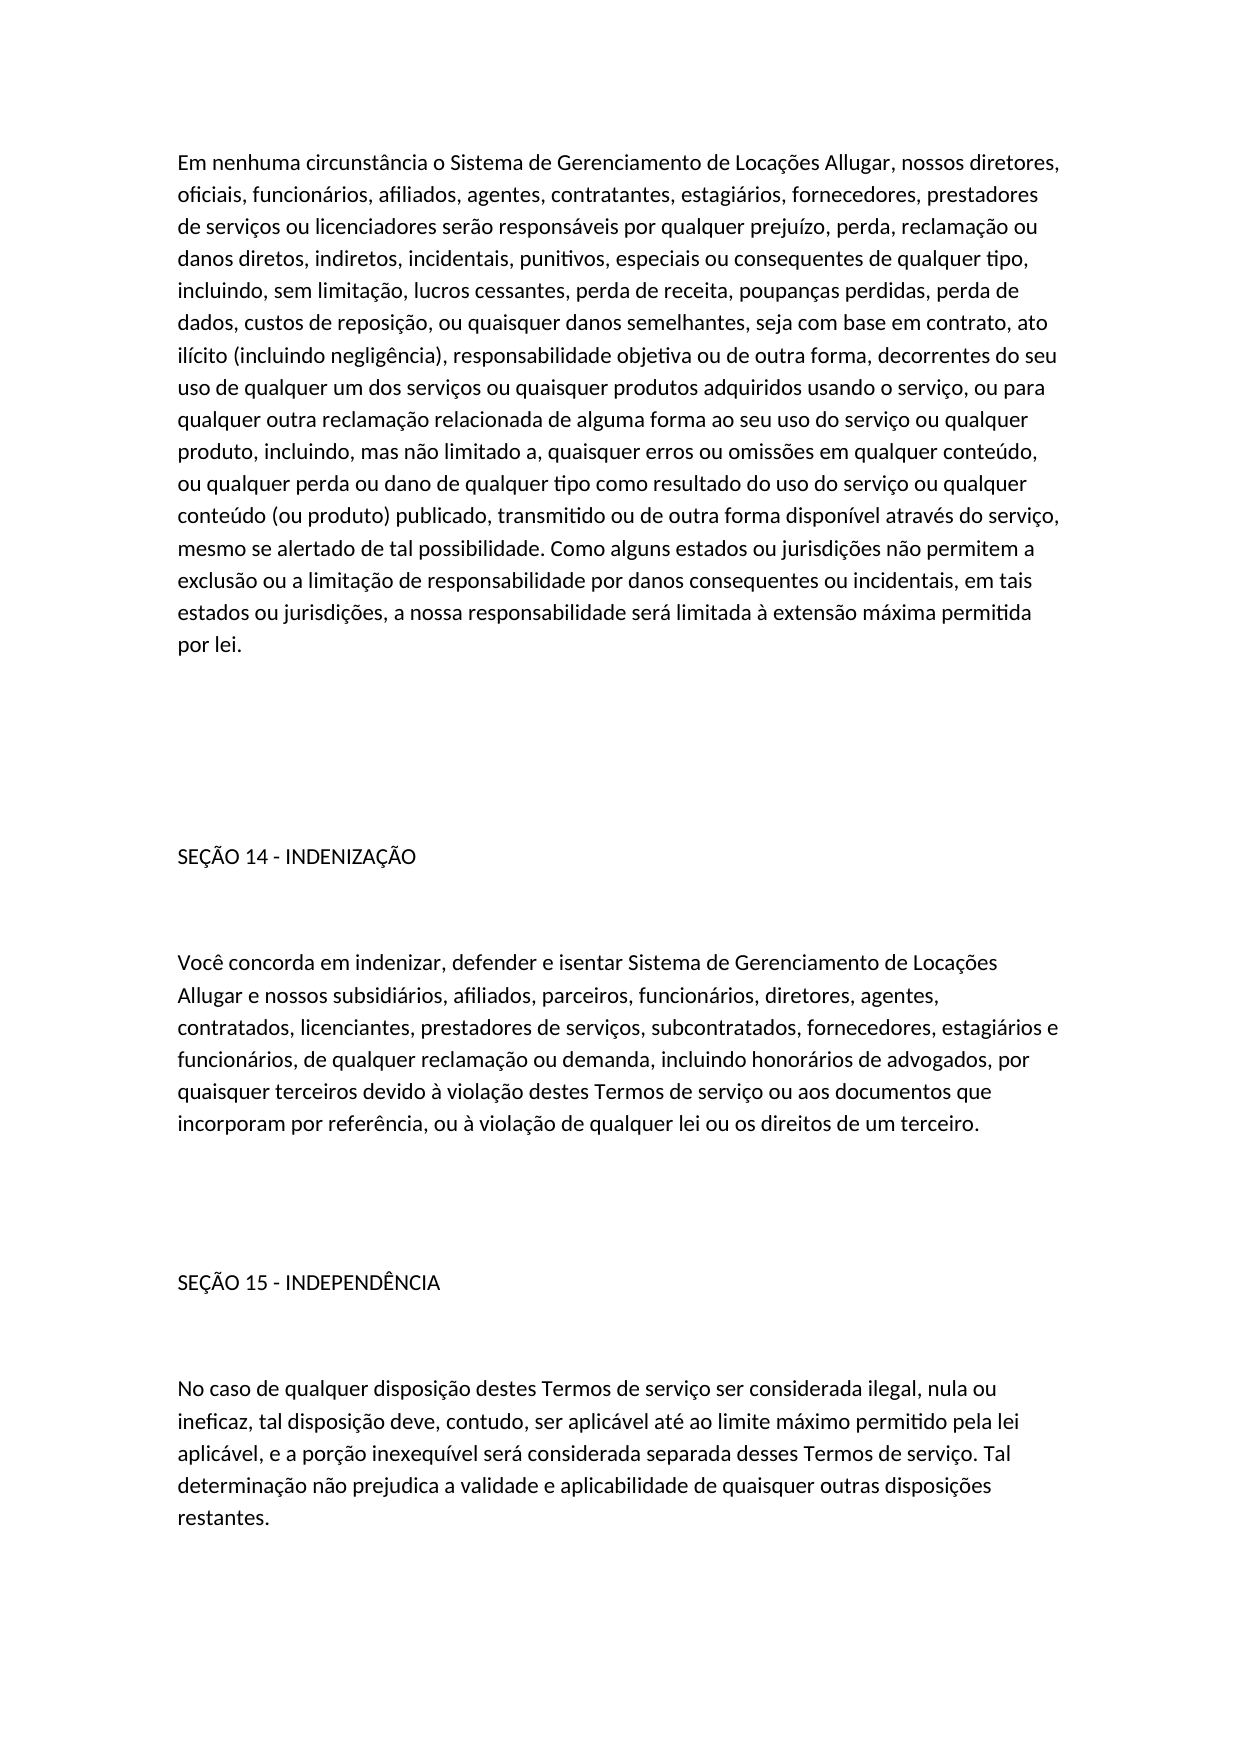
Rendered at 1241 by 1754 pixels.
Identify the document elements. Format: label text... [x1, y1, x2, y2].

text Em nenhuma circunstância o Sistema de Gerenciamento de Locações Allugar, nossos diretores, oficiais, funcionários, afiliados, agentes, contratantes, estagiários, fornecedores, prestadores de serviços ou licenciadores serão responsáveis por qualquer prejuízo, perda, reclamação ou danos diretos, indiretos, incidentais, punitivos, especiais ou consequentes de qualquer tipo, incluindo, sem limitação, lucros cessantes, perda de receita, poupanças perdidas, perda de dados, custos de reposição, ou quaisquer danos semelhantes, seja com base em contrato, ato ilícito (incluindo negligência), responsabilidade objetiva ou de outra forma, decorrentes do seu uso de qualquer um dos serviços ou quaisquer produtos adquiridos usando o serviço, ou para qualquer outra reclamação relacionada de alguma forma ao seu uso do serviço ou qualquer produto, incluindo, mas não limitado a, quaisquer erros ou omissões em qualquer conteúdo, ou qualquer perda ou dano de qualquer tipo como resultado do uso do serviço ou qualquer conteúdo (ou produto) publicado, transmitido ou de outra forma disponível através do serviço, mesmo se alertado ​​de tal possibilidade. Como alguns estados ou jurisdições não permitem a exclusão ou a limitação de responsabilidade por danos consequentes ou incidentais, em tais estados ou jurisdições, a nossa responsabilidade será limitada à extensão máxima permitida por lei. [177, 148, 1063, 658]
text Você concorda em indenizar, defender e isentar Sistema de Gerenciamento de Locações Allugar e nossos subsidiários, afiliados, parceiros, funcionários, diretores, agentes, contratados, licenciantes, prestadores de serviços, subcontratados, fornecedores, estagiários e funcionários, de qualquer reclamação ou demanda, incluindo honorários de advogados, por quaisquer terceiros devido à violação destes Termos de serviço ou aos documentos que incorporam por referência, ou à violação de qualquer lei ou os direitos de um terceiro. [177, 948, 1063, 1137]
text SEÇÃO 15 - INDEPENDÊNCIA [177, 1268, 1063, 1297]
text No caso de qualquer disposição destes Termos de serviço ser considerada ilegal, nula ou ineficaz, tal disposição deve, contudo, ser aplicável até ao limite máximo permitido pela lei aplicável, e a porção inexequível será considerada separada desses Termos de serviço. Tal determinação não prejudica a validade e aplicabilidade de quaisquer outras disposições restantes. [177, 1374, 1063, 1531]
text SEÇÃO 14 - INDENIZAÇÃO [177, 842, 1063, 871]
